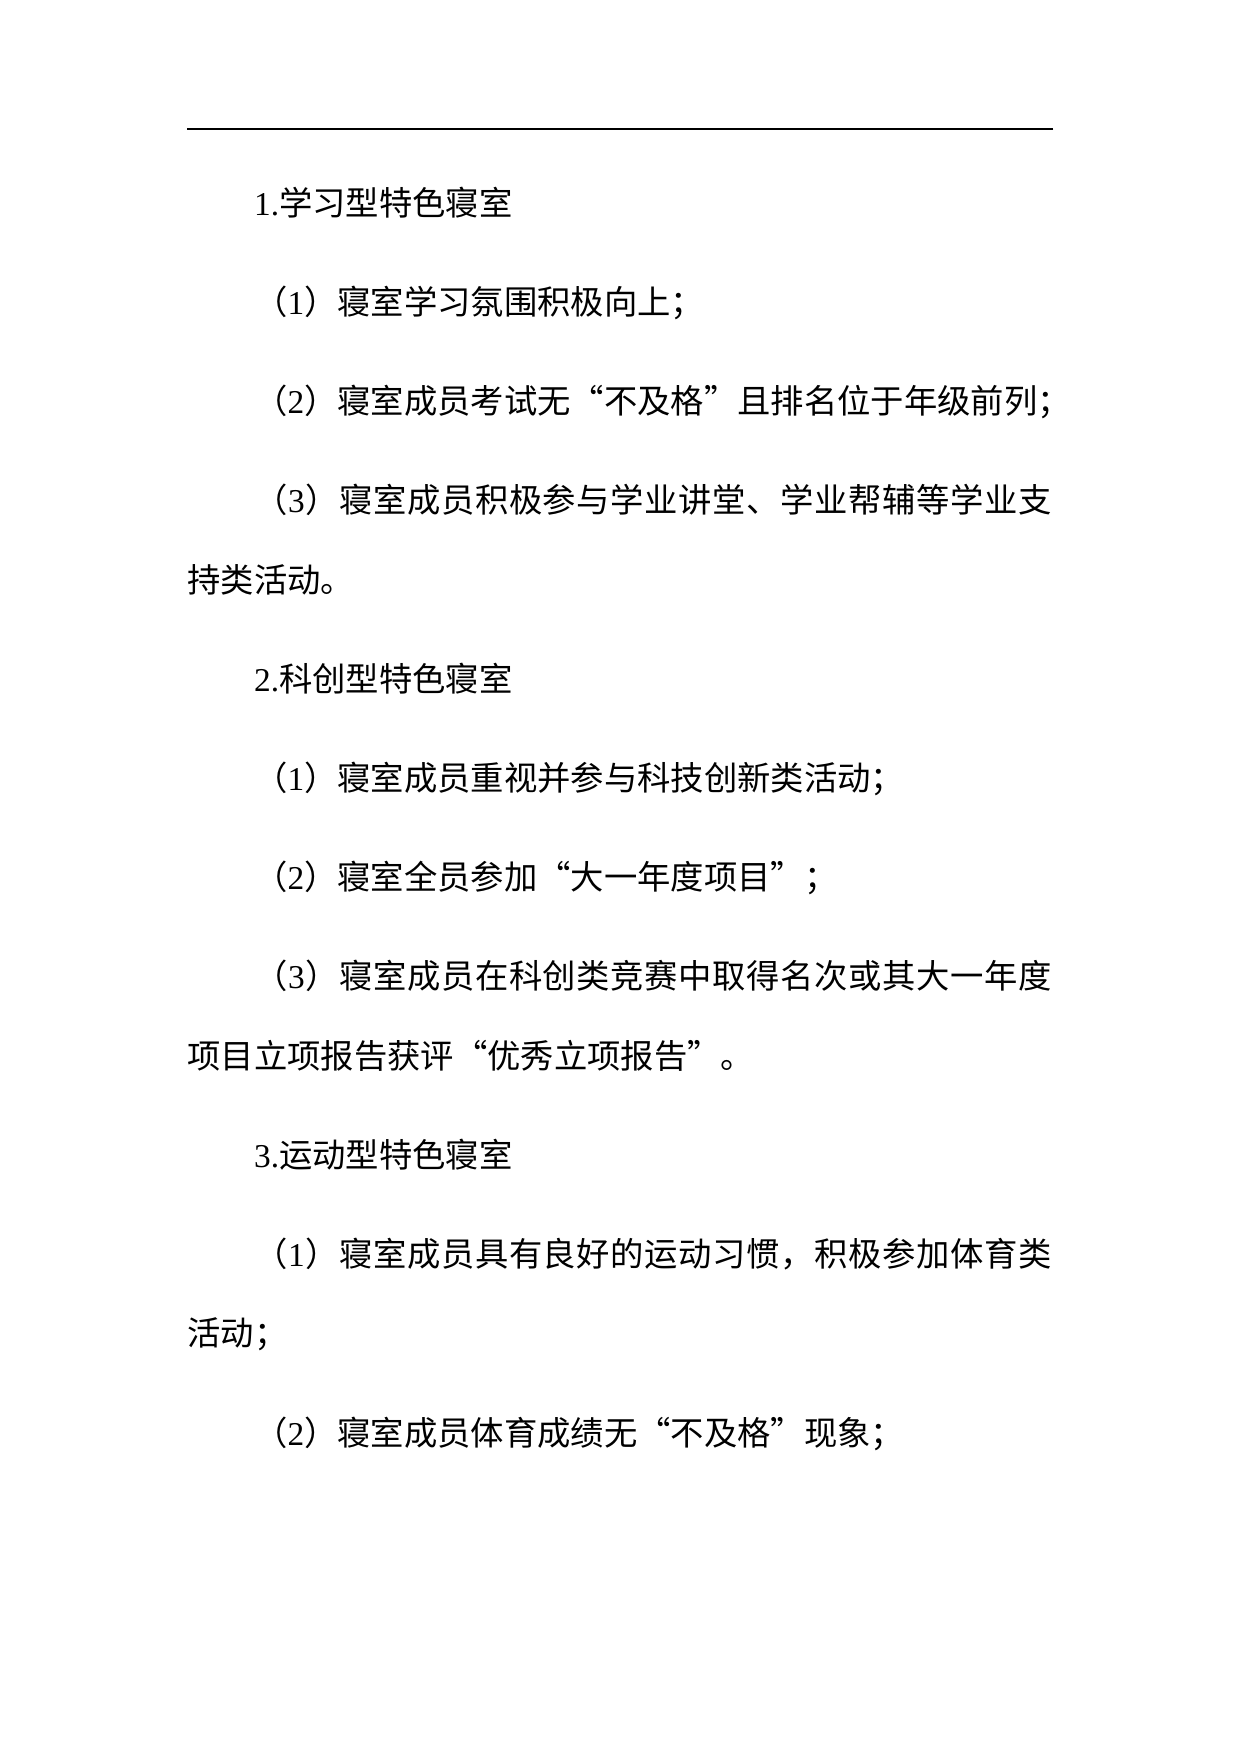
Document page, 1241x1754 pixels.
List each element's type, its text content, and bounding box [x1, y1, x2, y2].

text （3）寝室成员在科创类竞赛中取得名次或其大一年度项目立项报告获评“优秀立项报告”。 [187, 934, 1053, 1093]
text （2）寝室全员参加“大一年度项目”； [187, 835, 1053, 915]
text （1）寝室成员重视并参与科技创新类活动； [187, 736, 1053, 816]
text （3）寝室成员积极参与学业讲堂、学业帮辅等学业支持类活动。 [187, 458, 1053, 617]
text （2）寝室成员体育成绩无“不及格”现象； [187, 1391, 1053, 1470]
text （1）寝室学习氛围积极向上； [187, 260, 1053, 339]
text （2）寝室成员考试无“不及格”且排名位于年级前列； [187, 359, 1053, 439]
text 2.科创型特色寝室 [187, 637, 1053, 716]
text 1.学习型特色寝室 [187, 161, 1053, 240]
text 3.运动型特色寝室 [187, 1113, 1053, 1192]
text （1）寝室成员具有良好的运动习惯，积极参加体育类活动； [187, 1212, 1053, 1371]
